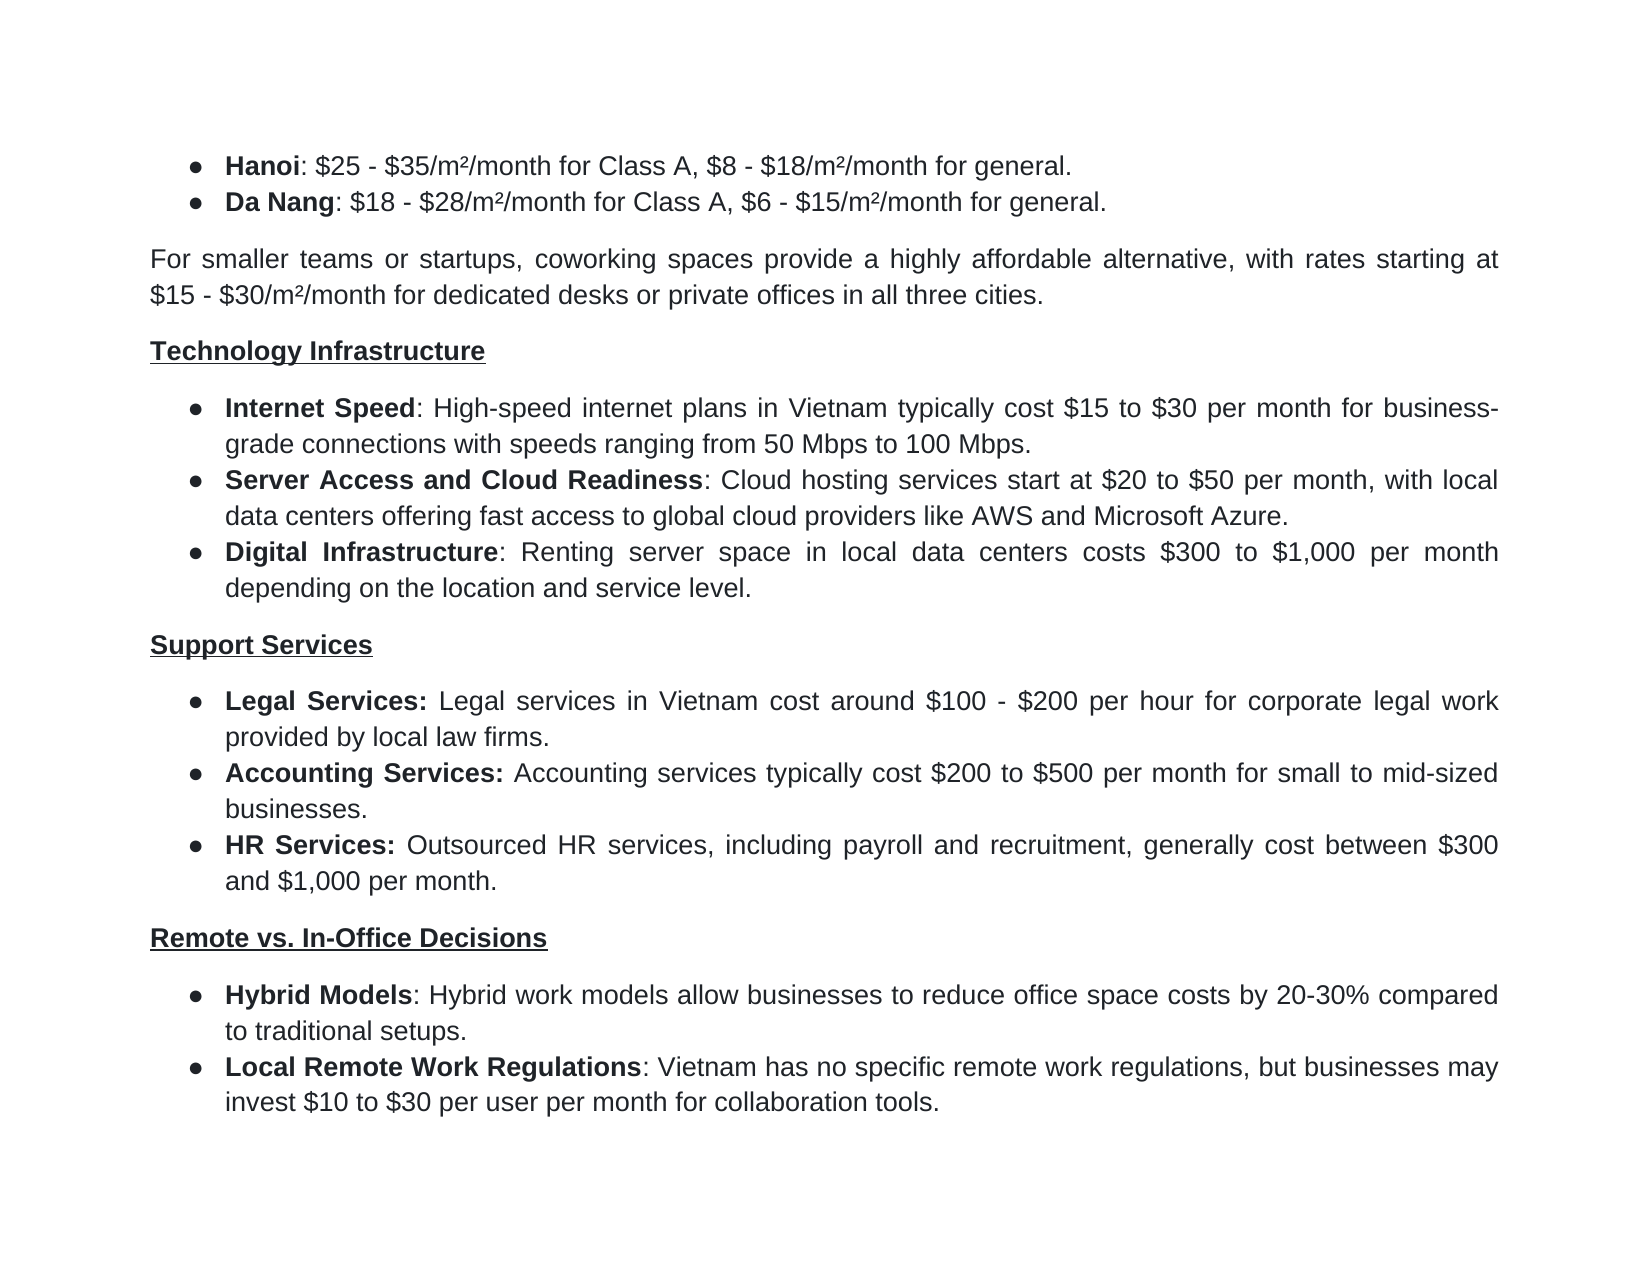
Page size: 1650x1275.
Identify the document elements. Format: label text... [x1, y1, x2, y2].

list Local Remote Work Regulations: Vietnam has no specific remote work regulations, but businesses may invest $10 to $30 per user per month for collaboration tools. [187, 1051, 1500, 1118]
list HR Services: Outsourced HR services, including payroll and recruitment, generally cost between $300 and $1,000 per month. [187, 829, 1500, 896]
list Digital Infrastructure: Renting server space in local data centers costs $300 to $1,000 per month depending on the location and service level. [187, 536, 1500, 603]
text Technology Infrastructure [150, 335, 1500, 367]
list Hanoi: $25 - $35/m²/month for Class A, $8 - $18/m²/month for general. [187, 150, 1500, 181]
list Server Access and Cloud Readiness: Cloud hosting services start at $20 to $50 per month, with local data centers offering fast access to global cloud providers like AWS and Microsoft Azure. [187, 464, 1500, 531]
text Support Services [150, 629, 1500, 660]
text For smaller teams or startups, coworking spaces provide a highly affordable alternative, with rates starting at $15 - $30/m²/month for dedicated desks or private offices in all three cities. [150, 243, 1500, 310]
list Da Nang: $18 - $28/m²/month for Class A, $6 - $15/m²/month for general. [187, 186, 1500, 217]
text Remote vs. In-Office Decisions [150, 922, 1500, 953]
list Accounting Services: Accounting services typically cost $200 to $500 per month for small to mid-sized businesses. [187, 757, 1500, 824]
list Internet Speed: High-speed internet plans in Vietnam typically cost $15 to $30 per month for business-grade connections with speeds ranging from 50 Mbps to 100 Mbps. [187, 392, 1500, 459]
list Legal Services: Legal services in Vietnam cost around $100 - $200 per hour for corporate legal work provided by local law firms. [187, 685, 1500, 753]
list Hybrid Models: Hybrid work models allow businesses to reduce office space costs by 20-30% compared to traditional setups. [187, 979, 1500, 1046]
